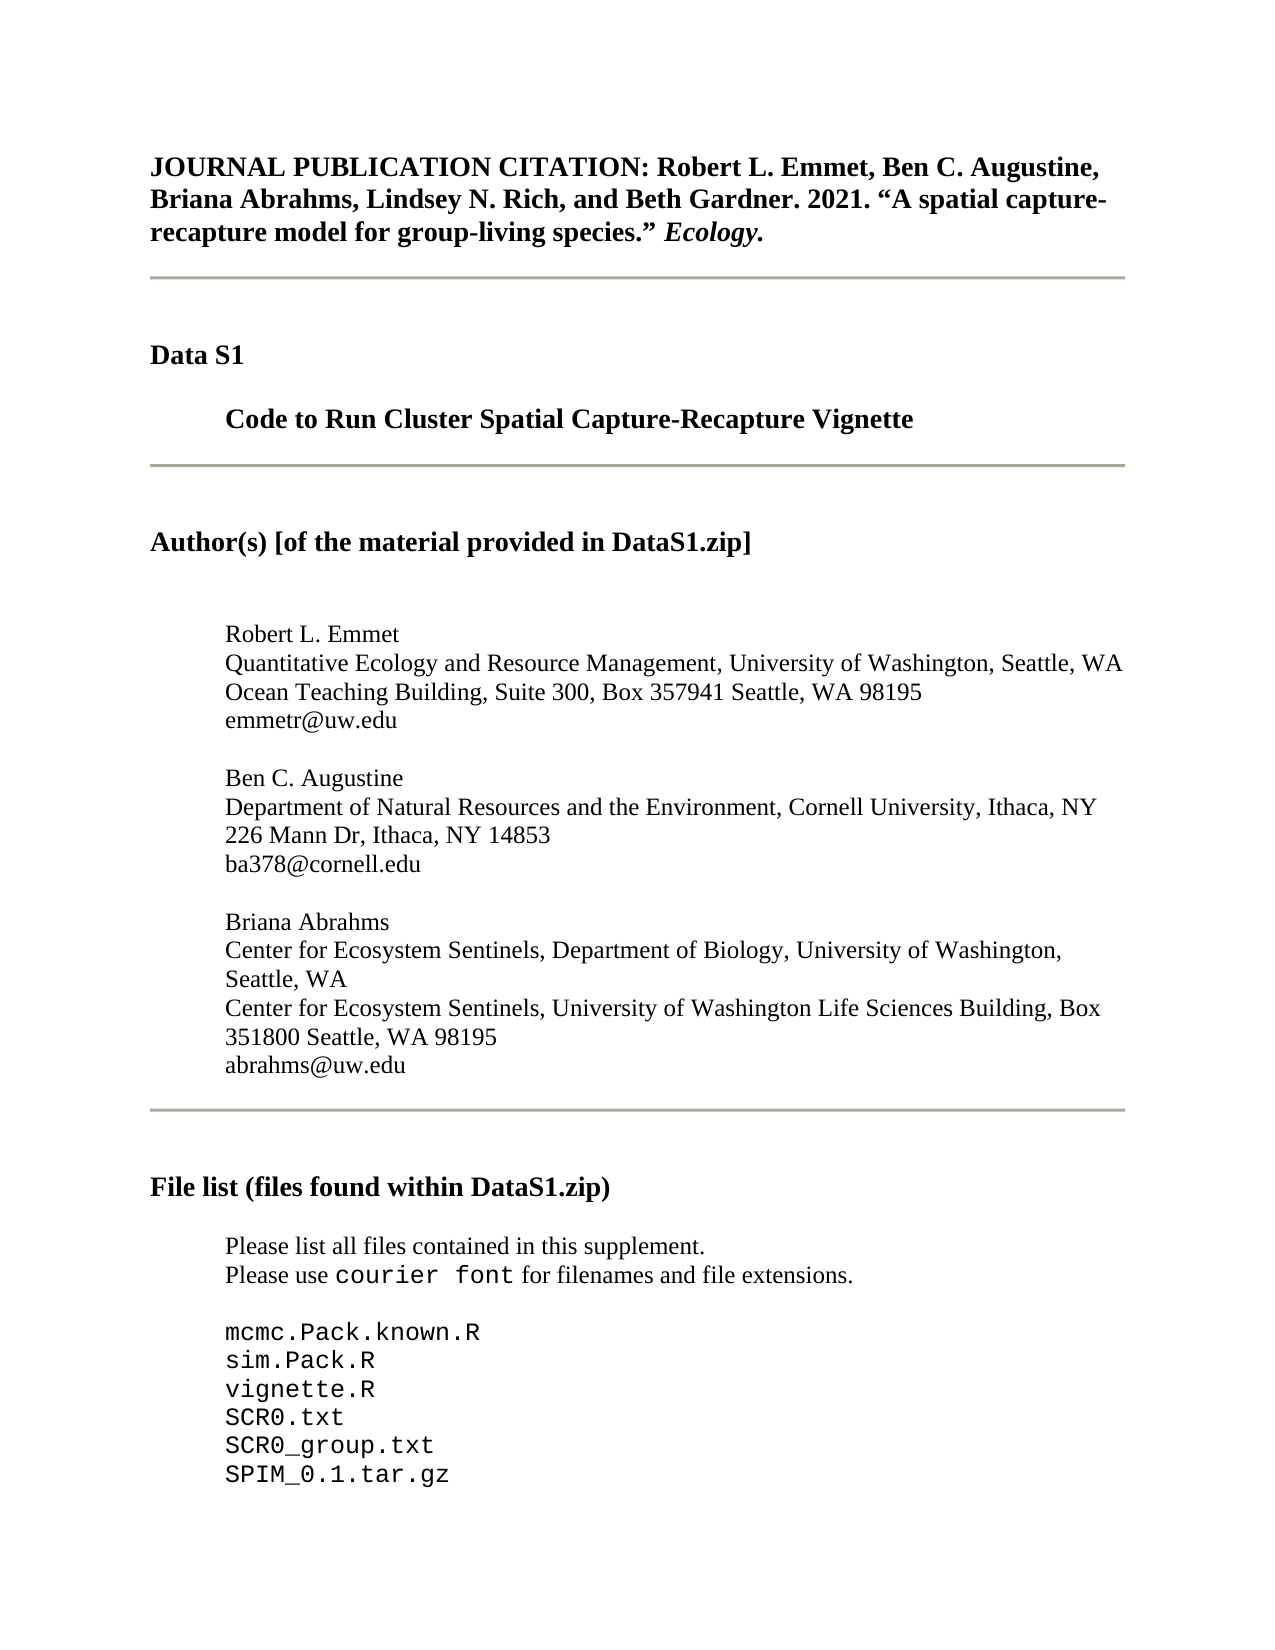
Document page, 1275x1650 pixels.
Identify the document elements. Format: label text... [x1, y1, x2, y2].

text SPIM_0.1.tar.gz [225, 1461, 1125, 1490]
subtitle Code to Run Cluster Spatial Capture-Recapture Vignette [225, 402, 1125, 435]
text Please use courier font for filenames and file extensions. [225, 1260, 1125, 1291]
text Robert L. Emmet Quantitative Ecology and Resource Management, University of Washington, Seattle, WA Ocean Teaching Building, Suite 300, Box 357941 Seattle, WA 98195 emmetr@uw.edu [225, 619, 1125, 734]
text Center for Ecosystem Sentinels, University of Washington Life Sciences Building, Box 351800 Seattle, WA 98195 [225, 993, 1125, 1051]
text abrahms@uw.edu [225, 1051, 1125, 1079]
text SCR0_group.txt [225, 1433, 1125, 1461]
text Ben C. Augustine Department of Natural Resources and the Environment, Cornell University, Ithaca, NY 226 Mann Dr, Ithaca, NY 14853 ba378@cornell.edu [225, 763, 1125, 878]
text Please list all files contained in this supplement. [225, 1231, 1125, 1260]
text sim.Pack.R [225, 1348, 1125, 1376]
subtitle File list (files found within DataS1.zip) [150, 1170, 1125, 1202]
subtitle JOURNAL PUBLICATION CITATION: Robert L. Emmet, Ben C. Augustine, Briana Abrahms, Lindsey N. Rich, and Beth Gardner. 2021. “A spatial capture-recapture model for group-living species.” Ecology. [150, 150, 1125, 247]
subtitle Data S1 [150, 338, 1125, 370]
text SCR0.txt [225, 1405, 1125, 1433]
text mcmc.Pack.known.R [225, 1320, 1125, 1348]
text vignette.R [225, 1376, 1125, 1405]
text Briana Abrahms [225, 907, 1125, 936]
text Center for Ecosystem Sentinels, Department of Biology, University of Washington, Seattle, WA [225, 936, 1125, 993]
subtitle Author(s) [of the material provided in DataS1.zip] [150, 525, 1125, 558]
